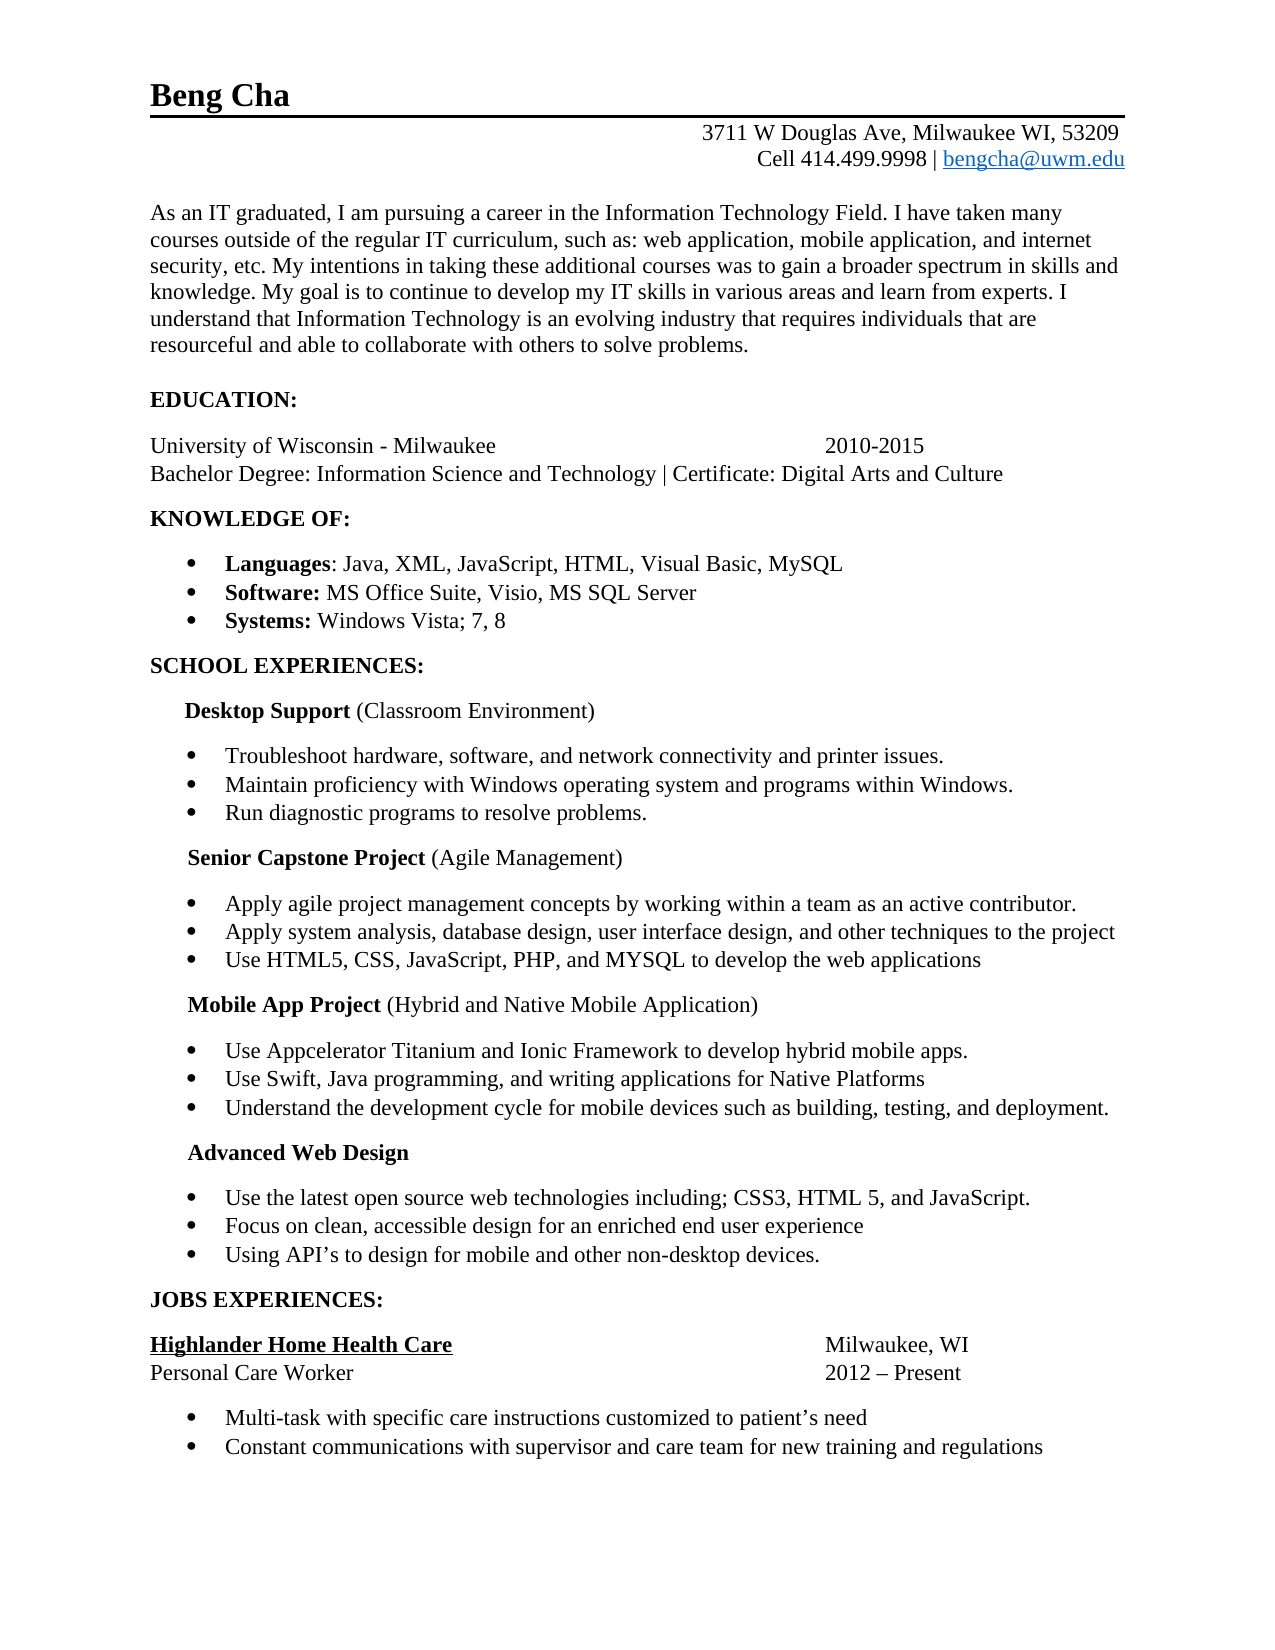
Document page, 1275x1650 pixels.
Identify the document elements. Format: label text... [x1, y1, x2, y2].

text SCHOOL EXPERIENCES: [150, 652, 1125, 679]
list Apply system analysis, database design, user interface design, and other techniques to the project [187, 918, 1125, 944]
list Apply agile project management concepts by working within a team as an active contributor. [187, 889, 1125, 916]
list Software: MS Office Suite, Visio, MS SQL Server [187, 579, 1125, 605]
list Use Swift, Java programming, and writing applications for Native Platforms [187, 1065, 1125, 1091]
list Multi-task with specific care instructions customized to patient’s need [187, 1404, 1125, 1431]
text Highlander Home Health Care Milwaukee, WI Personal Care Worker 2012 – Present [150, 1331, 1125, 1386]
list Run diagnostic programs to resolve problems. [187, 799, 1125, 826]
list Use Appcelerator Titanium and Ionic Framework to develop hybrid mobile apps. [187, 1037, 1125, 1063]
list Use the latest open source web technologies including; CSS3, HTML 5, and JavaScript. [187, 1184, 1125, 1210]
text JOBS EXPERIENCES: [150, 1286, 1125, 1312]
text Senior Capstone Project (Agile Management) [150, 844, 1125, 871]
list Using API’s to design for mobile and other non-desktop devices. [187, 1241, 1125, 1267]
list Languages: Java, XML, JavaScript, HTML, Visual Basic, MySQL [187, 550, 1125, 577]
list Constant communications with supervisor and care team for new training and regulations [187, 1433, 1125, 1459]
text EDUCATION: [150, 387, 1125, 413]
text As an IT graduated, I am pursuing a career in the Information Technology Field. I have taken many courses outside of the regular IT curriculum, such as: web application, mobile application, and internet security, etc. My intentions in taking these additional courses was to gain a broader spectrum in skills and knowledge. My goal is to continue to develop my IT skills in various areas and learn from experts. I understand that Information Technology is an evolving industry that requires individuals that are resourceful and able to collaborate with others to solve problems. [150, 199, 1125, 357]
list Focus on clean, accessible design for an enriched end user experience [187, 1212, 1125, 1238]
list Maintain proficiency with Windows operating system and programs within Windows. [187, 771, 1125, 797]
text Advanced Web Design [187, 1139, 1125, 1165]
text KNOWLEDGE OF: [150, 505, 1125, 532]
list Use HTML5, CSS, JavaScript, PHP, and MYSQL to develop the web applications [187, 946, 1125, 973]
list Troubleshoot hardware, software, and network connectivity and printer issues. [187, 742, 1125, 769]
list Systems: Windows Vista; 7, 8 [187, 607, 1125, 633]
text Desktop Support (Classroom Environment) [150, 697, 1125, 724]
text Mobile App Project (Hybrid and Native Mobile Application) [150, 992, 1125, 1018]
text University of Wisconsin - Milwaukee 2010-2015 Bachelor Degree: Information Science and Technology | Certificate: Digital Arts and Culture [150, 432, 1125, 486]
list Understand the development cycle for mobile devices such as building, testing, and deployment. [187, 1093, 1125, 1120]
